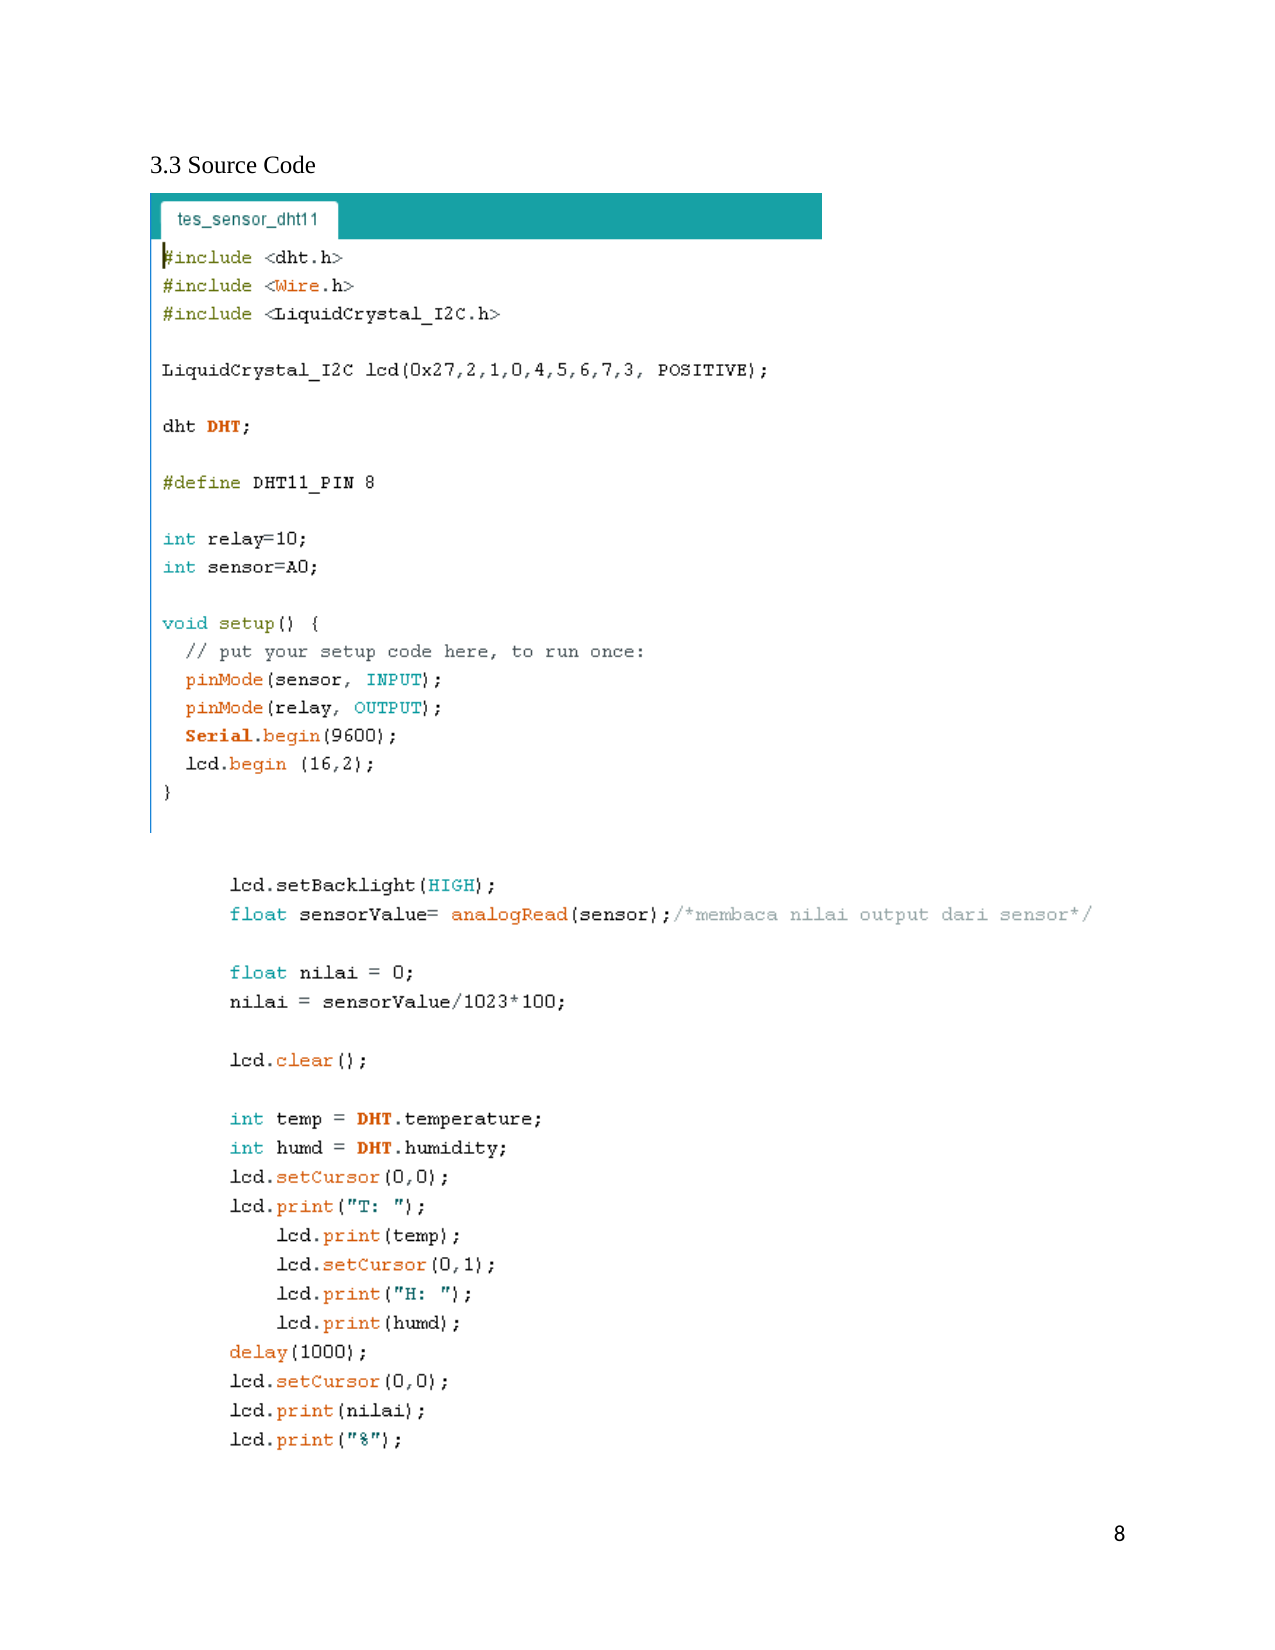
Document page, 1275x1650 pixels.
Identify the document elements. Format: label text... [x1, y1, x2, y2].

text 3.3 Source Code [150, 150, 1125, 179]
picture [150, 193, 822, 833]
picture [187, 846, 1163, 1472]
